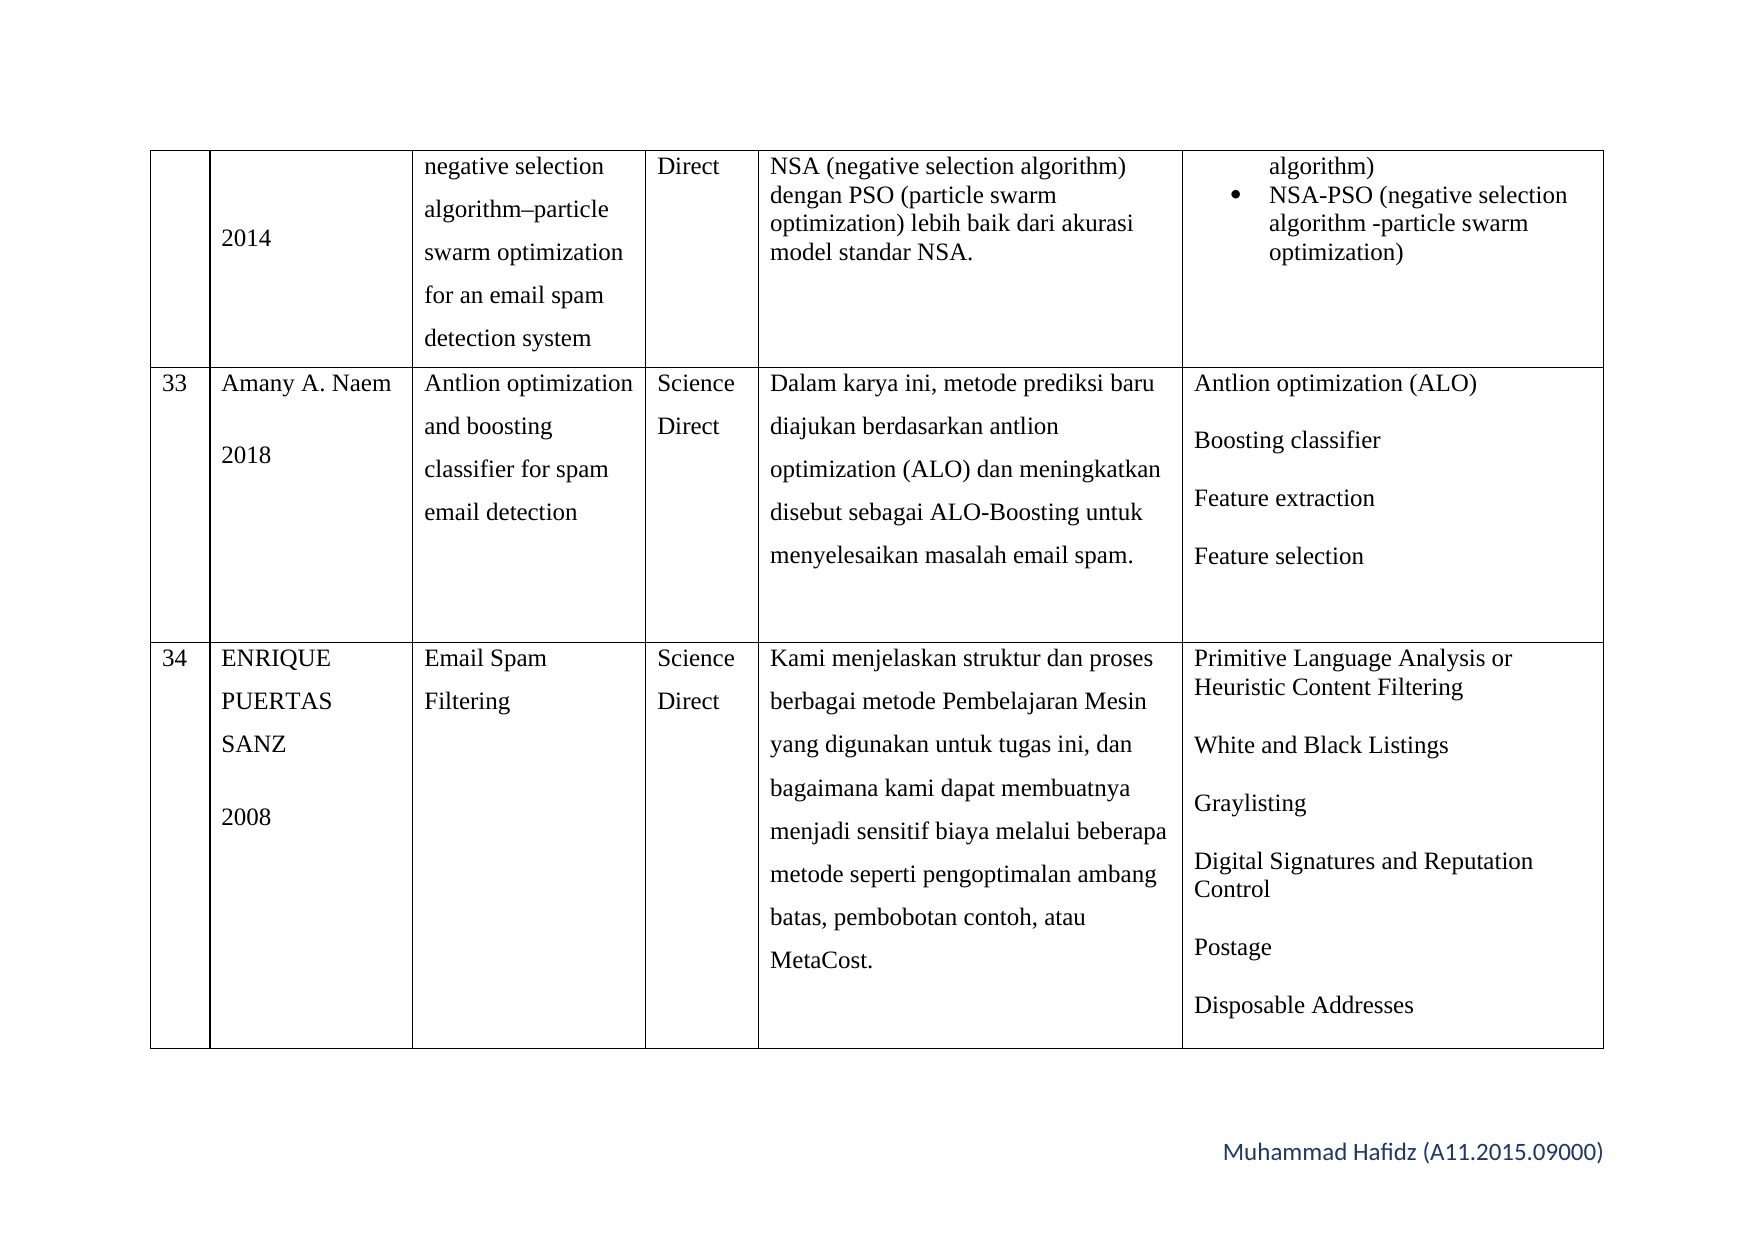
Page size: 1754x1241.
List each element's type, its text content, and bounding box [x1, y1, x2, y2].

table_cell Antlion optimization (ALO) Boosting classifier Feature extraction Feature selection [1183, 368, 1603, 642]
table_cell Science Direct [646, 151, 758, 367]
table_cell Science Direct [646, 643, 758, 1048]
table_cell 34 [151, 643, 209, 1048]
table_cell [413, 643, 645, 1048]
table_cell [413, 151, 645, 367]
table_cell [211, 643, 412, 1048]
table_cell Amany A. Naem 2018 [211, 368, 412, 642]
table_cell 32 [151, 151, 209, 367]
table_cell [759, 151, 1182, 367]
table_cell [759, 643, 1182, 1048]
table_cell Ismaila Idris 2014 [211, 151, 412, 367]
table_cell Antlion optimization and boosting classifier for spam email detection [413, 368, 645, 642]
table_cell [1183, 151, 1603, 367]
table_cell 33 [151, 368, 209, 642]
table_cell Science Direct [646, 368, 758, 642]
table_cell Dalam karya ini, metode prediksi baru diajukan berdasarkan antlion optimization (ALO) dan meningkatkan disebut sebagai ALO-Boosting untuk menyelesaikan masalah email spam. [759, 368, 1182, 642]
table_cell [1183, 643, 1603, 1048]
